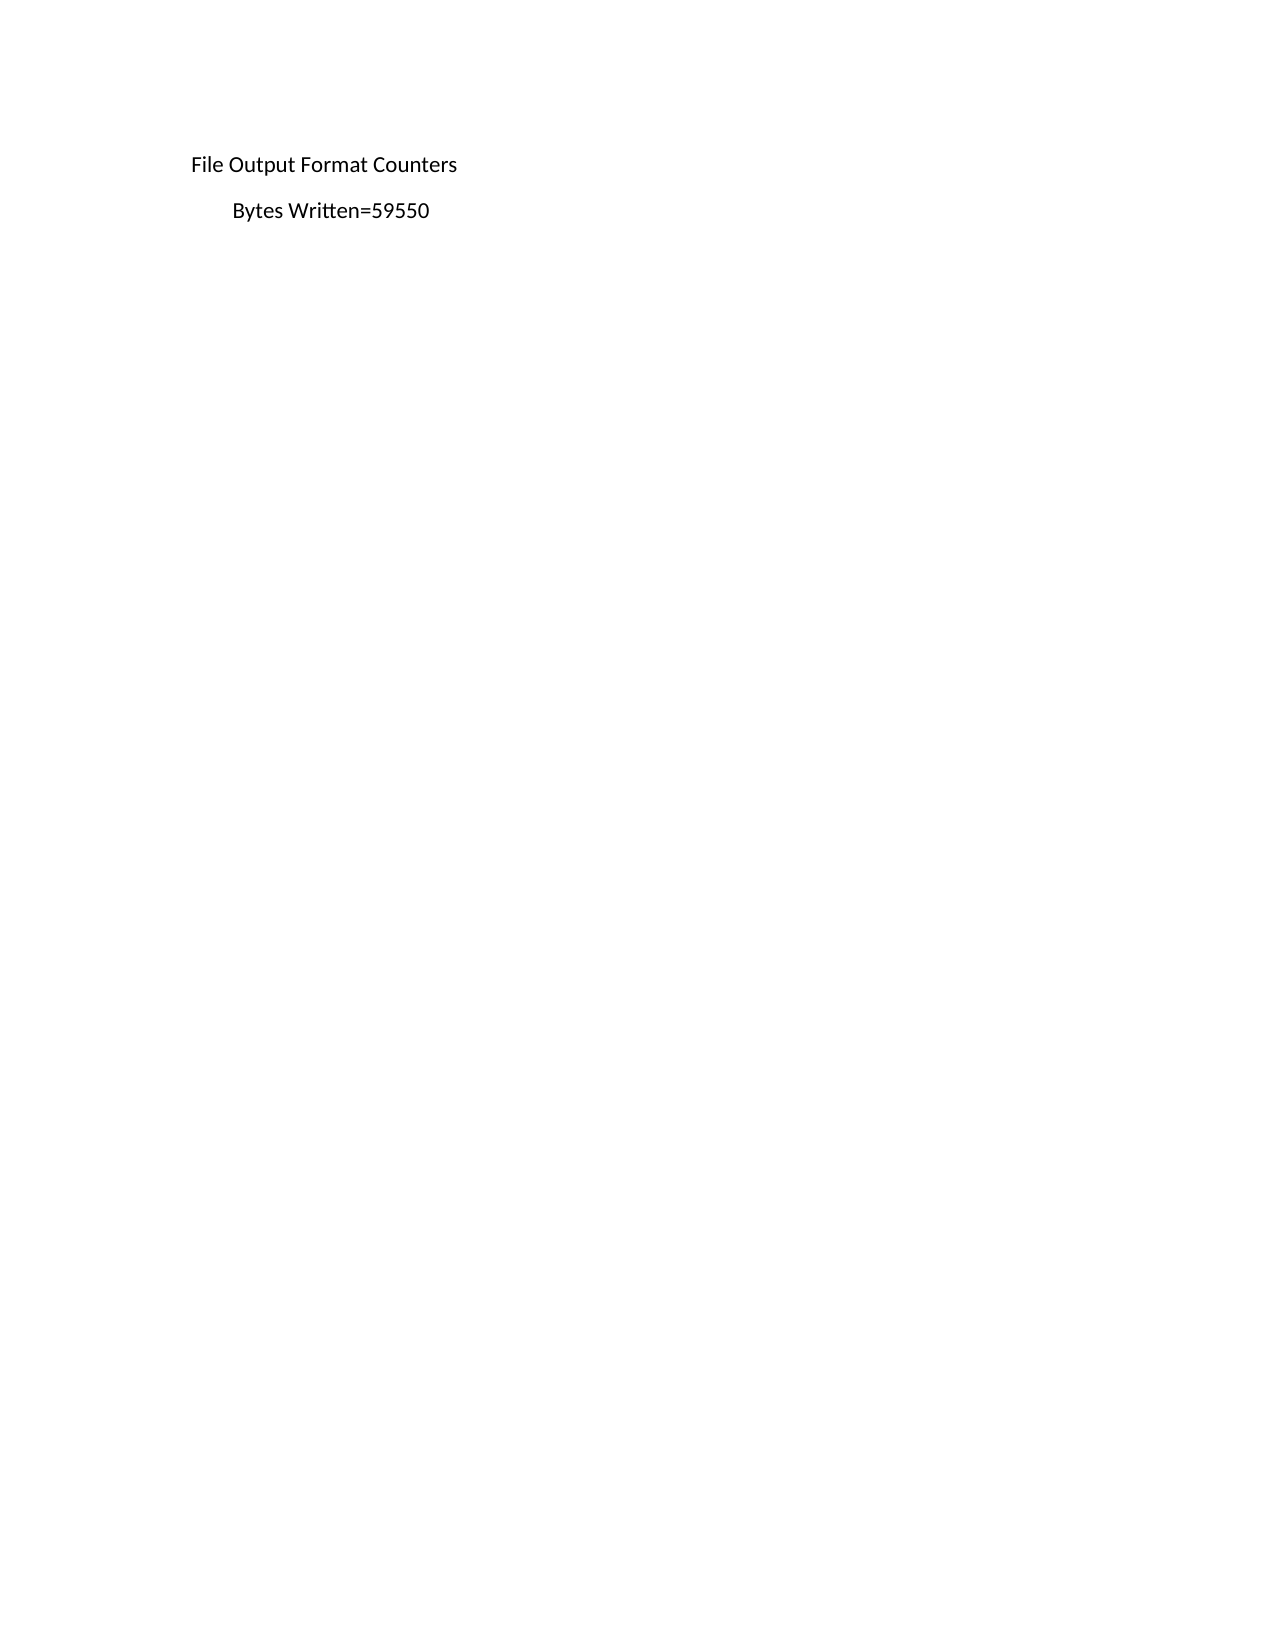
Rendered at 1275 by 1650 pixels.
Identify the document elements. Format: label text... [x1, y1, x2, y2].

text File Output Format Counters [150, 150, 1125, 178]
text Bytes Written=59550 [150, 196, 1125, 224]
